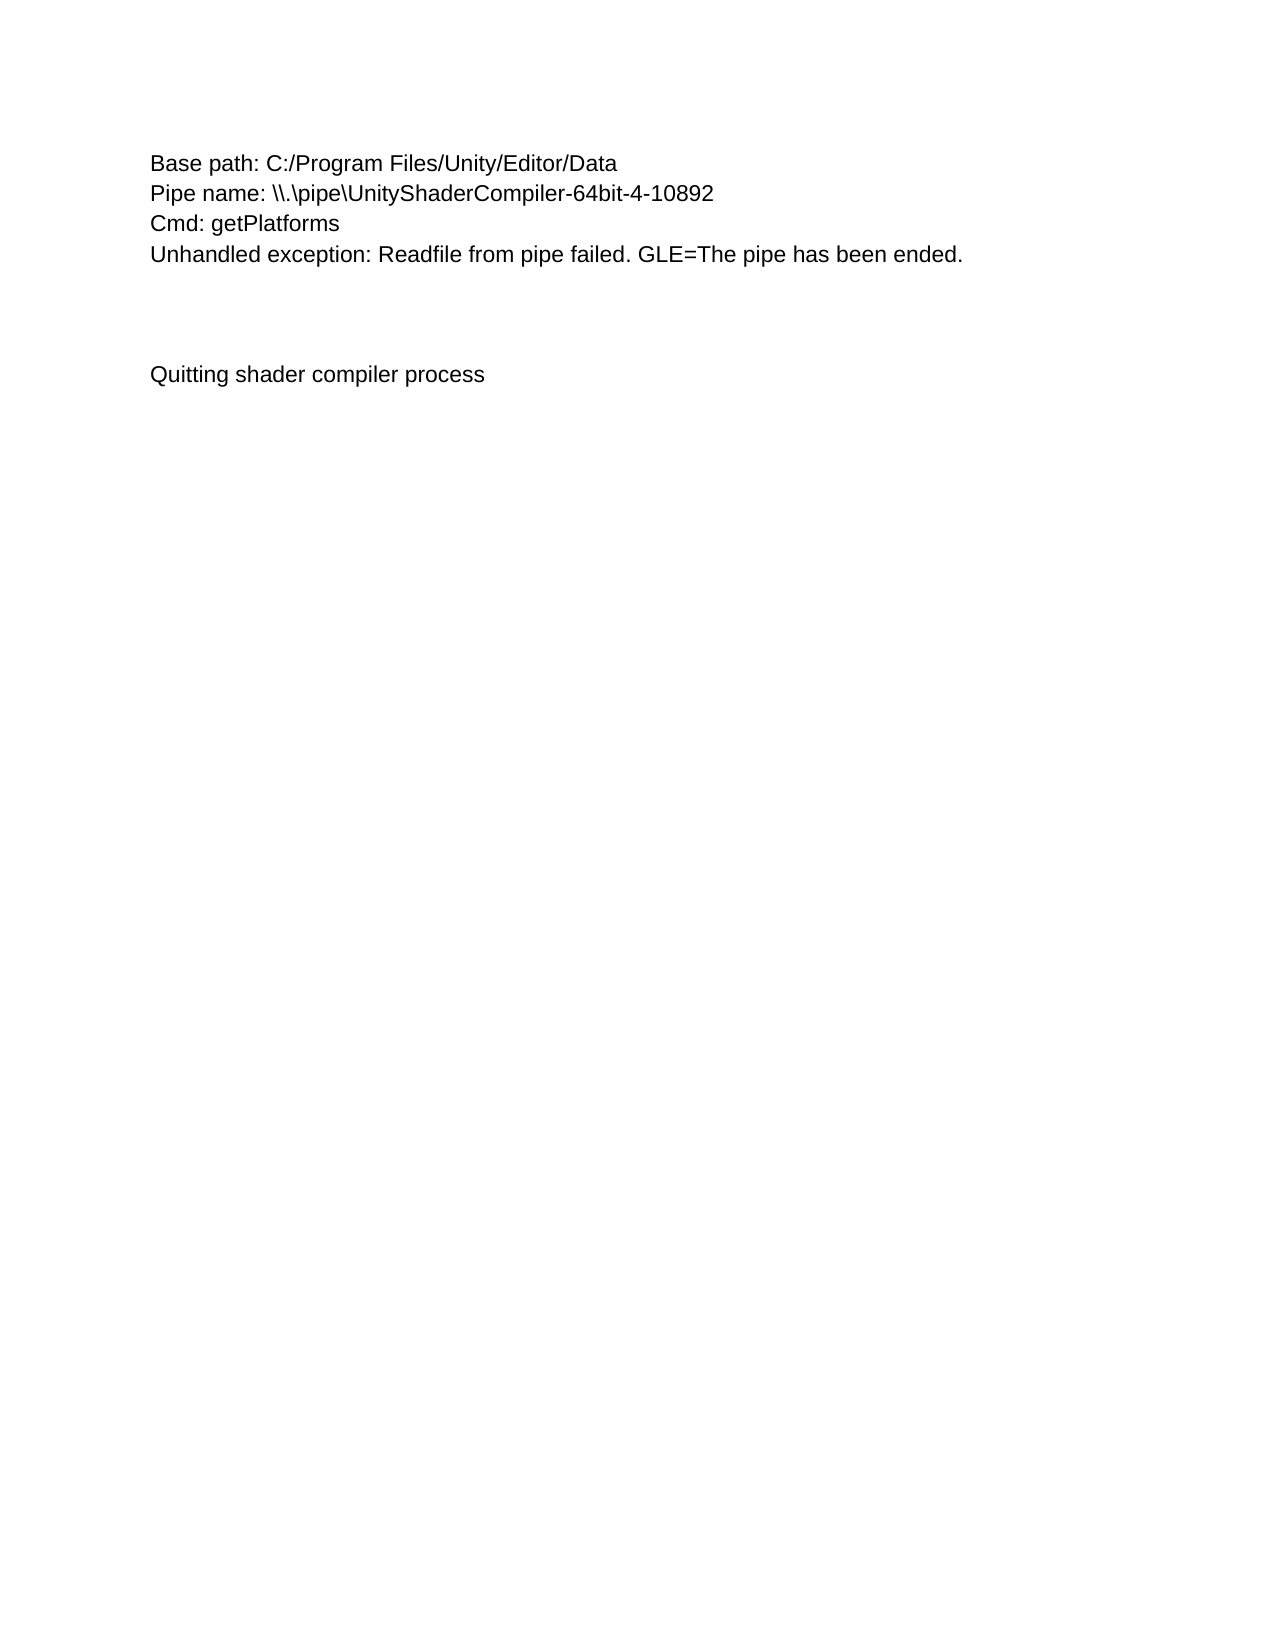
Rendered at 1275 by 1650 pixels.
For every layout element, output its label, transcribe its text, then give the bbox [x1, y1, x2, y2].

text Pipe name: \\.\pipe\UnityShaderCompiler-64bit-4-10892 [150, 180, 1125, 207]
text Cmd: getPlatforms [150, 210, 1125, 237]
text Unhandled exception: Readfile from pipe failed. GLE=The pipe has been ended. [150, 241, 1125, 267]
text Quitting shader compiler process [150, 361, 1125, 388]
text Base path: C:/Program Files/Unity/Editor/Data [150, 150, 1125, 176]
